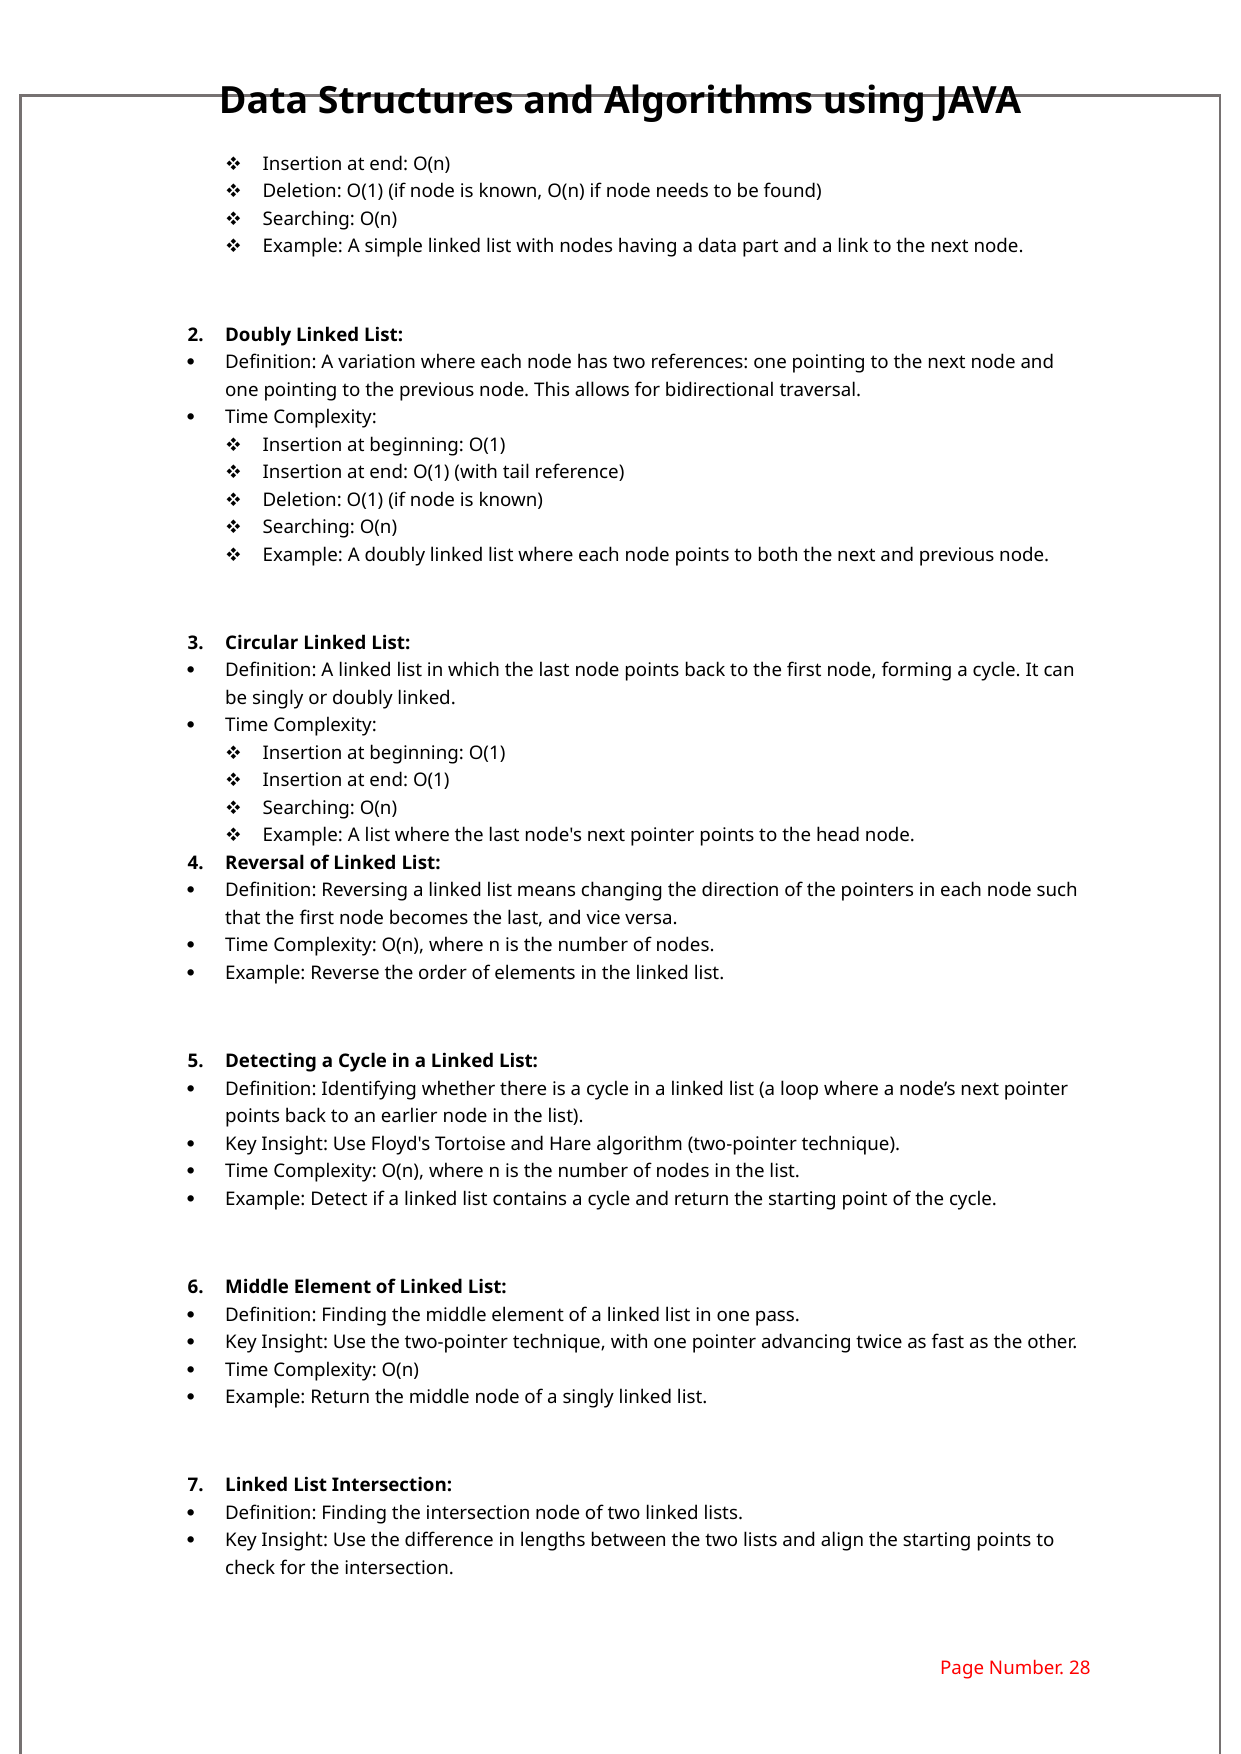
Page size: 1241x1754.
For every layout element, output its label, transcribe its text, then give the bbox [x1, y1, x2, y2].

list Definition: Finding the middle element of a linked list in one pass. [187, 1301, 1090, 1326]
list Insertion at end: O(1) (with tail reference) [225, 458, 1090, 484]
list Time Complexity: O(n) [187, 1356, 1090, 1381]
list Searching: O(n) [225, 205, 1090, 231]
list Key Insight: Use the difference in lengths between the two lists and align the starting points to check for the intersection. [187, 1527, 1090, 1580]
list Deletion: O(1) (if node is known) [225, 486, 1090, 511]
list Example: A simple linked list with nodes having a data part and a link to the next node. [225, 232, 1090, 258]
list Doubly Linked List: [187, 321, 1090, 346]
list Example: A list where the last node's next pointer points to the head node. [225, 822, 1090, 847]
list Time Complexity: O(n), where n is the number of nodes in the list. [187, 1157, 1090, 1183]
list Time Complexity: O(n), where n is the number of nodes. [187, 932, 1090, 957]
list Definition: Reversing a linked list means changing the direction of the pointers in each node such that the first node becomes the last, and vice versa. [187, 877, 1090, 930]
list Definition: A variation where each node has two references: one pointing to the next node and one pointing to the previous node. This allows for bidirectional traversal. [187, 348, 1090, 401]
list Example: Detect if a linked list contains a cycle and return the starting point of the cycle. [187, 1185, 1090, 1211]
list Definition: A linked list in which the last node points back to the first node, forming a cycle. It can be singly or doubly linked. [187, 657, 1090, 710]
list Detecting a Cycle in a Linked List: [187, 1047, 1090, 1073]
list Example: Reverse the order of elements in the linked list. [187, 959, 1090, 985]
list Time Complexity: [187, 403, 1090, 429]
list Example: A doubly linked list where each node points to both the next and previous node. [225, 541, 1090, 566]
list Example: Return the middle node of a singly linked list. [187, 1383, 1090, 1409]
list Insertion at beginning: O(1) [225, 739, 1090, 765]
list Definition: Finding the intersection node of two linked lists. [187, 1499, 1090, 1525]
list Circular Linked List: [187, 629, 1090, 655]
list Searching: O(n) [225, 513, 1090, 539]
list Time Complexity: [187, 712, 1090, 737]
list Insertion at end: O(1) [225, 767, 1090, 792]
list Linked List Intersection: [187, 1472, 1090, 1497]
list Reversal of Linked List: [187, 849, 1090, 875]
list Deletion: O(1) (if node is known, O(n) if node needs to be found) [225, 177, 1090, 203]
list Key Insight: Use Floyd's Tortoise and Hare algorithm (two-pointer technique). [187, 1130, 1090, 1156]
list Insertion at end: O(n) [225, 150, 1090, 176]
list Definition: Identifying whether there is a cycle in a linked list (a loop where a node’s next pointer points back to an earlier node in the list). [187, 1075, 1090, 1128]
list Searching: O(n) [225, 794, 1090, 820]
list Key Insight: Use the two-pointer technique, with one pointer advancing twice as fast as the other. [187, 1328, 1090, 1354]
list Insertion at beginning: O(1) [225, 431, 1090, 456]
list Middle Element of Linked List: [187, 1273, 1090, 1299]
